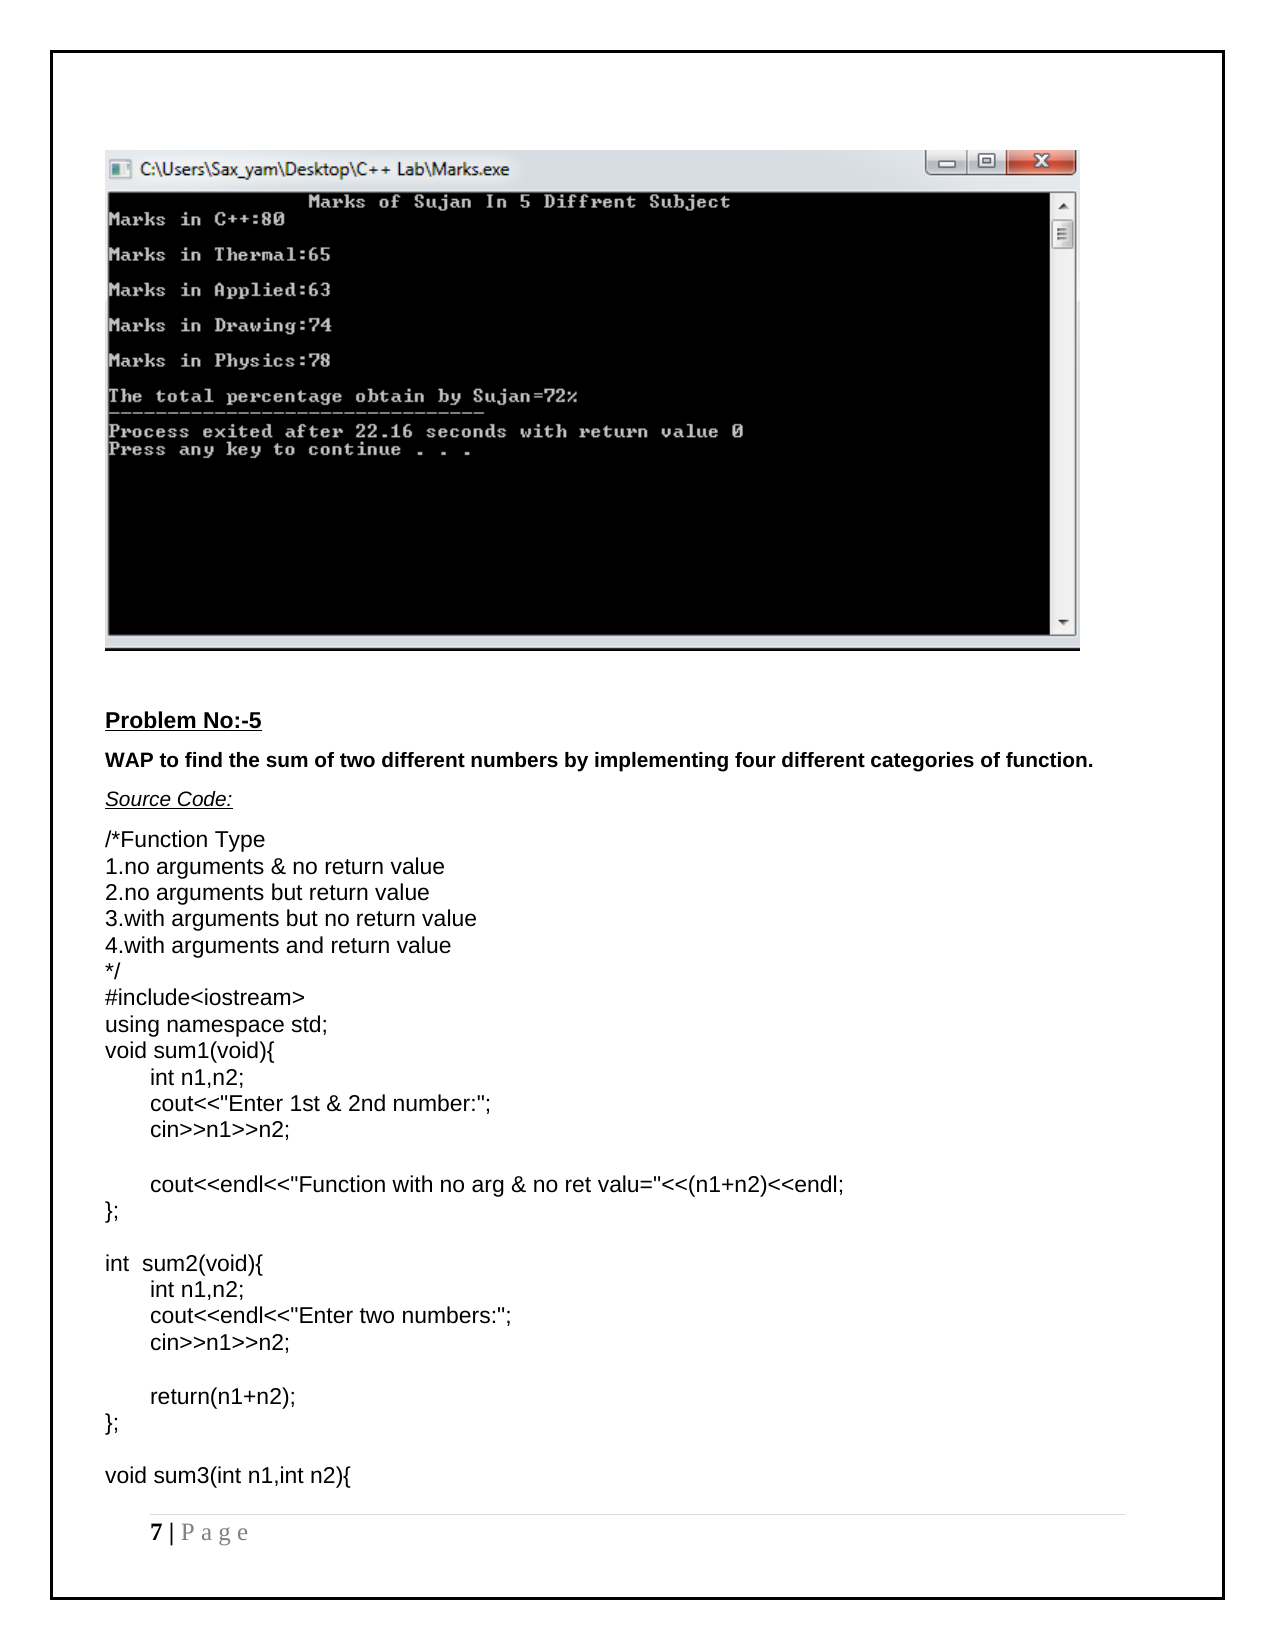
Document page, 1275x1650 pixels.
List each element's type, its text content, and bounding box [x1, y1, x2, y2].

text int sum2(void){ [105, 1249, 1125, 1276]
text 3.with arguments but no return value [105, 905, 1125, 932]
text }; [105, 1409, 1125, 1436]
text cin>>n1>>n2; [105, 1116, 1125, 1142]
text int n1,n2; [105, 1063, 1125, 1090]
text 4.with arguments and return value [105, 932, 1125, 958]
text return(n1+n2); [105, 1383, 1125, 1409]
picture [105, 150, 1080, 651]
text Problem No:-5 [105, 707, 1185, 733]
text 2.no arguments but return value [105, 879, 1125, 905]
text cout<<"Enter 1st & 2nd number:"; [105, 1090, 1125, 1116]
text int n1,n2; [105, 1276, 1125, 1302]
text #include<iostream> [105, 984, 1125, 1011]
text }; [105, 1197, 1125, 1223]
text */ [105, 958, 1125, 984]
text /*Function Type [105, 826, 1125, 853]
text void sum1(void){ [105, 1037, 1125, 1063]
text 1.no arguments & no return value [105, 853, 1125, 879]
text cout<<endl<<"Enter two numbers:"; [105, 1302, 1125, 1329]
text using namespace std; [105, 1011, 1125, 1037]
text WAP to find the sum of two different numbers by implementing four different categories of function. [105, 748, 1185, 772]
text cin>>n1>>n2; [105, 1329, 1125, 1355]
text cout<<endl<<"Function with no arg & no ret valu="<<(n1+n2)<<endl; [105, 1171, 1125, 1197]
text void sum3(int n1,int n2){ [105, 1462, 1125, 1488]
text Source Code: [105, 787, 1185, 811]
